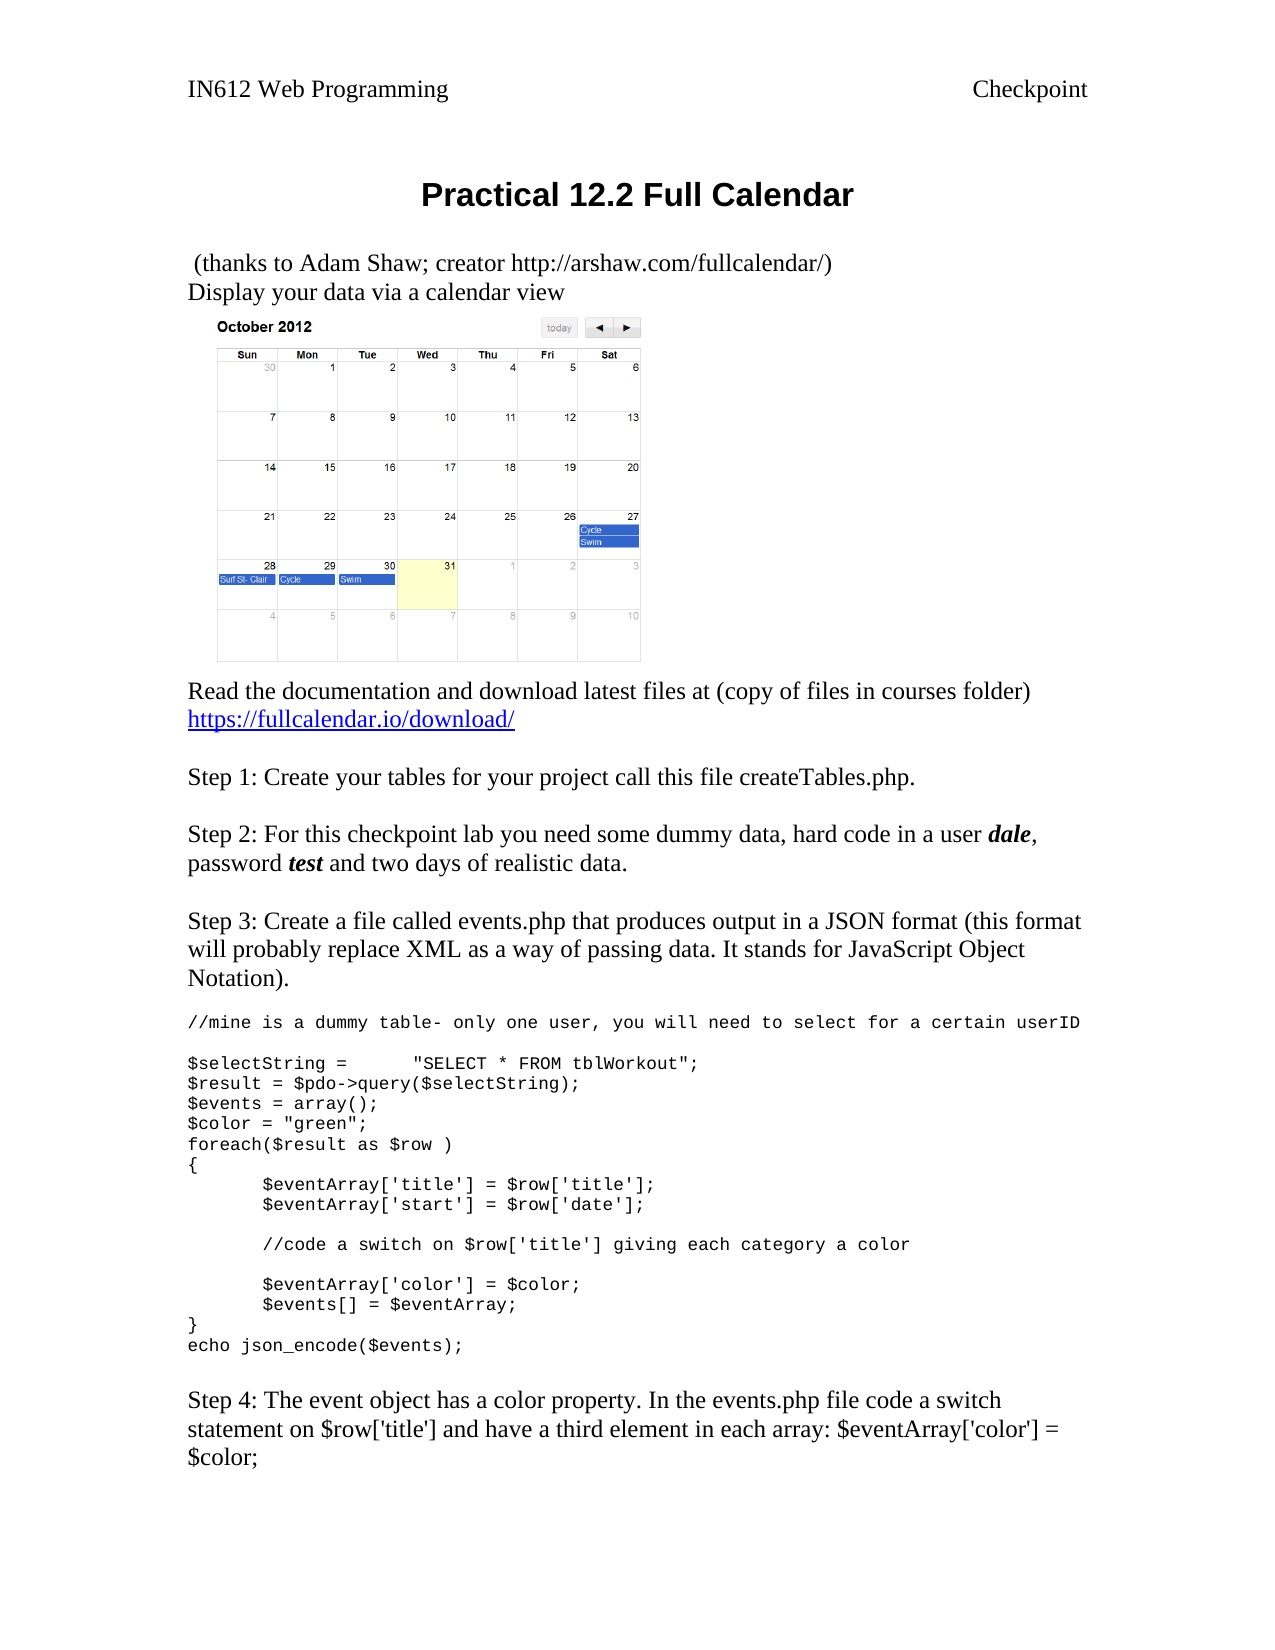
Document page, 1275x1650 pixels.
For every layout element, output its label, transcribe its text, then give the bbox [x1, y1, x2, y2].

text Step 3: Create a file called events.php that produces output in a JSON format (this format will probably replace XML as a way of passing data. It stands for JavaScript Object Notation). [187, 906, 1087, 992]
text $events[] = $eventArray; [187, 1296, 1087, 1316]
text $eventArray['title'] = $row['title']; [187, 1175, 1087, 1195]
text $result = $pdo->query($selectString); [187, 1075, 1087, 1095]
text $events = array(); [187, 1095, 1087, 1115]
text Step 4: The event object has a color property. In the events.php file code a switch statement on $row['title'] and have a third element in each array: $eventArray['color'] = $color; [187, 1385, 1087, 1471]
text Read the documentation and download latest files at (copy of files in courses folder) https://fullcalendar.io/download/ [187, 676, 1087, 733]
text foreach($result as $row ) [187, 1135, 1087, 1155]
text //code a switch on $row['title'] giving each category a color [187, 1236, 1087, 1256]
text $selectString = "SELECT * FROM tblWorkout"; [187, 1055, 1087, 1075]
text Display your data via a calendar view [187, 277, 1087, 306]
text (thanks to Adam Shaw; creator http://arshaw.com/fullcalendar/) [187, 248, 1087, 277]
text $eventArray['color'] = $color; [187, 1276, 1087, 1296]
text $eventArray['start'] = $row['date']; [187, 1195, 1087, 1216]
text Step 2: For this checkpoint lab you need some dummy data, hard code in a user dale, password test and two days of realistic data. [187, 819, 1087, 877]
text echo json_encode($events); [187, 1336, 1087, 1356]
text { [187, 1155, 1087, 1175]
text Step 1: Create your tables for your project call this file createTables.php. [187, 762, 1087, 791]
subtitle Practical 12.2 Full Calendar [187, 175, 1087, 213]
picture [187, 306, 662, 676]
text } [187, 1316, 1087, 1336]
text //mine is a dummy table- only one user, you will need to select for a certain userID [187, 1013, 1087, 1033]
text $color = "green"; [187, 1115, 1087, 1135]
